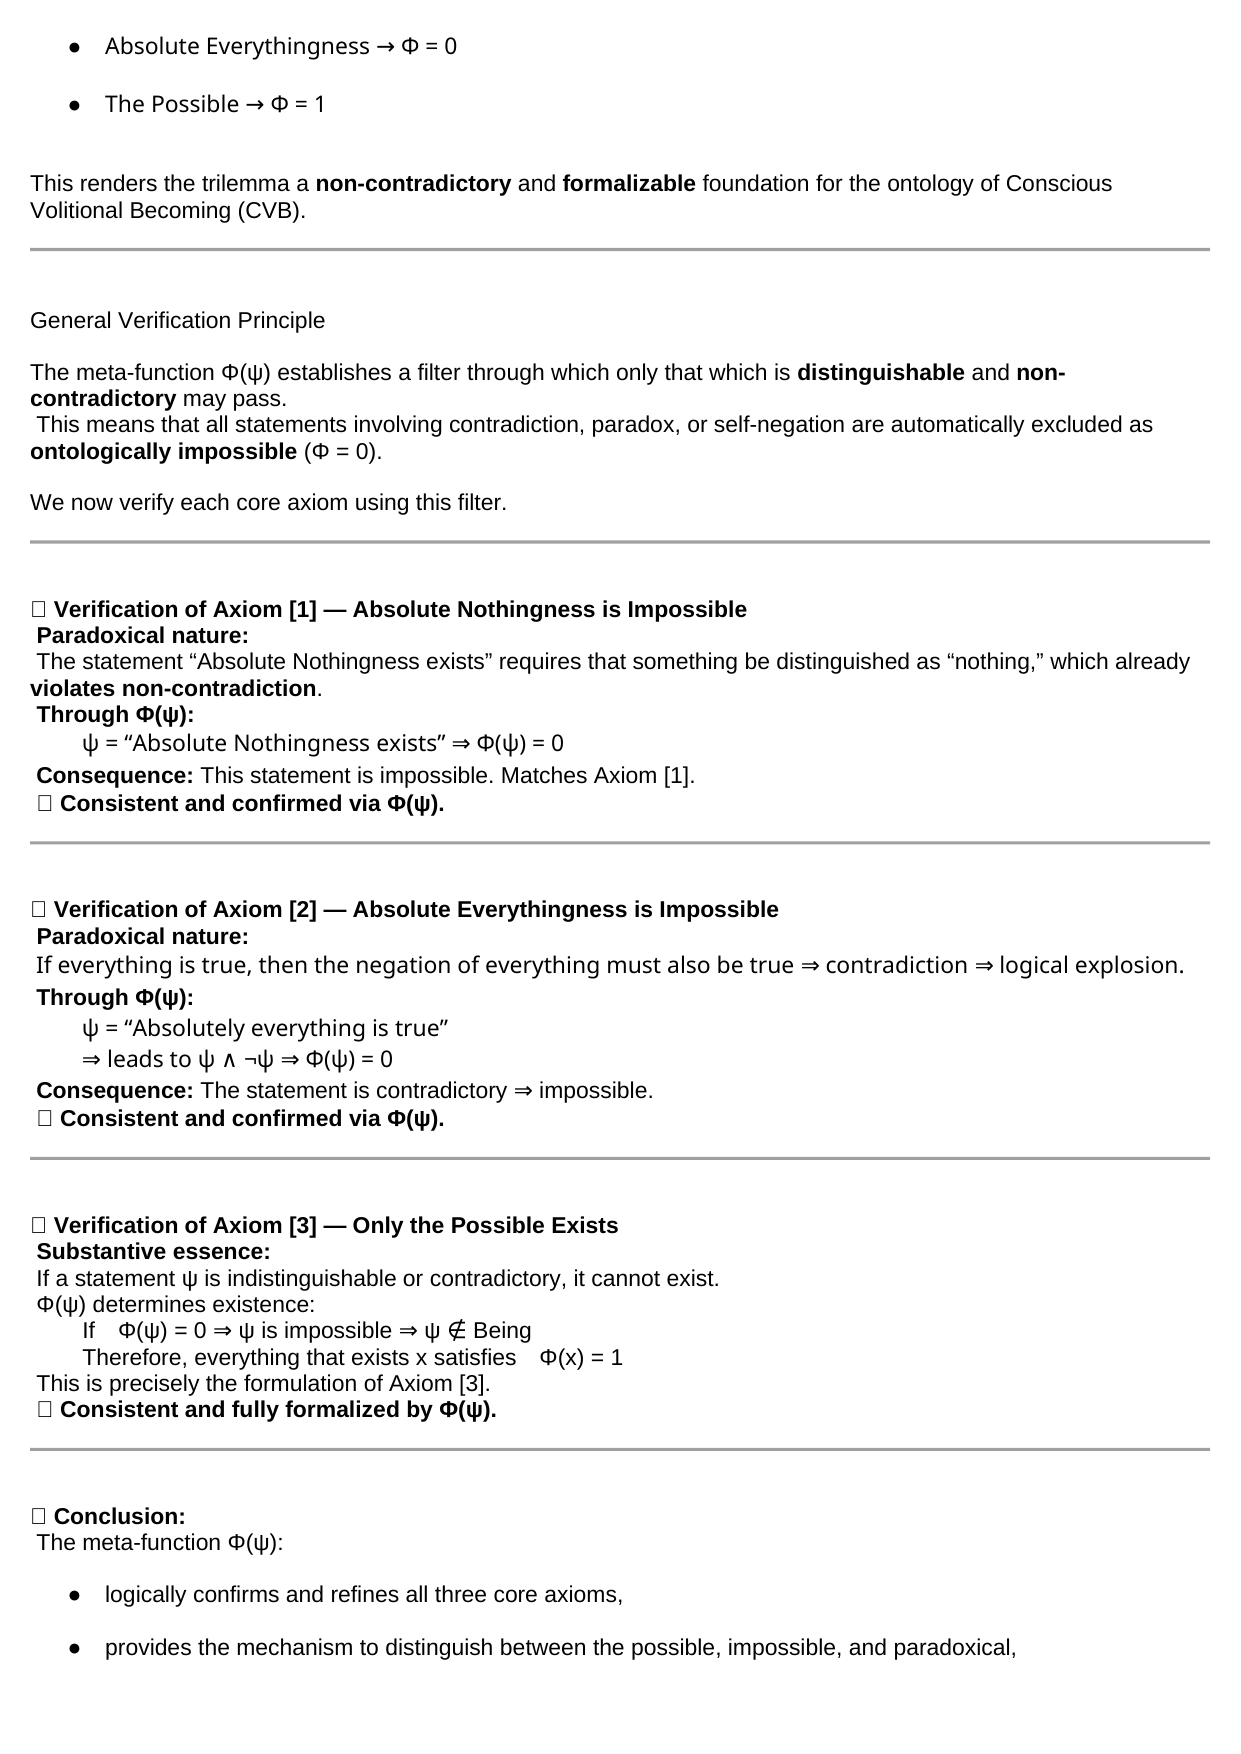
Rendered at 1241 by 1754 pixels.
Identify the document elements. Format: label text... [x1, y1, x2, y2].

text This renders the trilemma a non-contradictory and formalizable foundation for the ontology of Conscious Volitional Becoming (CVB). [30, 170, 1210, 223]
text 🔹 Verification of Axiom [3] — Only the Possible Exists Substantive essence: If a statement ψ is indistinguishable or contradictory, it cannot exist. Φ(ψ) determines existence: If Φ(ψ) = 0 ⇒ ψ is impossible ⇒ ψ ∉ Being Therefore, everything that exists x satisfies Φ(x) = 1 This is precisely the formulation of Axiom [3]. 🔹 Consistent and fully formalized by Φ(ψ). [30, 1212, 1210, 1423]
list Absolute Everythingness → Φ = 0 [67, 30, 1210, 88]
list logically confirms and refines all three core axioms, [67, 1581, 1210, 1633]
text 🔹 Verification of Axiom [2] — Absolute Everythingness is Impossible Paradoxical nature: If everything is true, then the negation of everything must also be true ⇒ contradiction ⇒ logical explosion. Through Φ(ψ): ψ = “Absolutely everything is true” ⇒ leads to ψ ∧ ¬ψ ⇒ Φ(ψ) = 0 Consequence: The statement is contradictory ⇒ impossible. 🔹 Consistent and confirmed via Φ(ψ). [30, 896, 1210, 1132]
list provides the mechanism to distinguish between the possible, impossible, and paradoxical, [67, 1633, 1210, 1686]
text General Verification Principle [30, 307, 1210, 334]
text We now verify each core axiom using this filter. [30, 489, 1210, 515]
list The Possible → Φ = 1 [67, 88, 1210, 145]
text 🔹 Conclusion: The meta-function Φ(ψ): [30, 1503, 1210, 1556]
text 🔹 Verification of Axiom [1] — Absolute Nothingness is Impossible Paradoxical nature: The statement “Absolute Nothingness exists” requires that something be distinguished as “nothing,” which already violates non-contradiction. Through Φ(ψ): ψ = “Absolute Nothingness exists” ⇒ Φ(ψ) = 0 Consequence: This statement is impossible. Matches Axiom [1]. 🔹 Consistent and confirmed via Φ(ψ). [30, 596, 1210, 816]
text The meta-function Φ(ψ) establishes a filter through which only that which is distinguishable and non-contradictory may pass. This means that all statements involving contradiction, paradox, or self-negation are automatically excluded as ontologically impossible (Φ = 0). [30, 359, 1210, 464]
